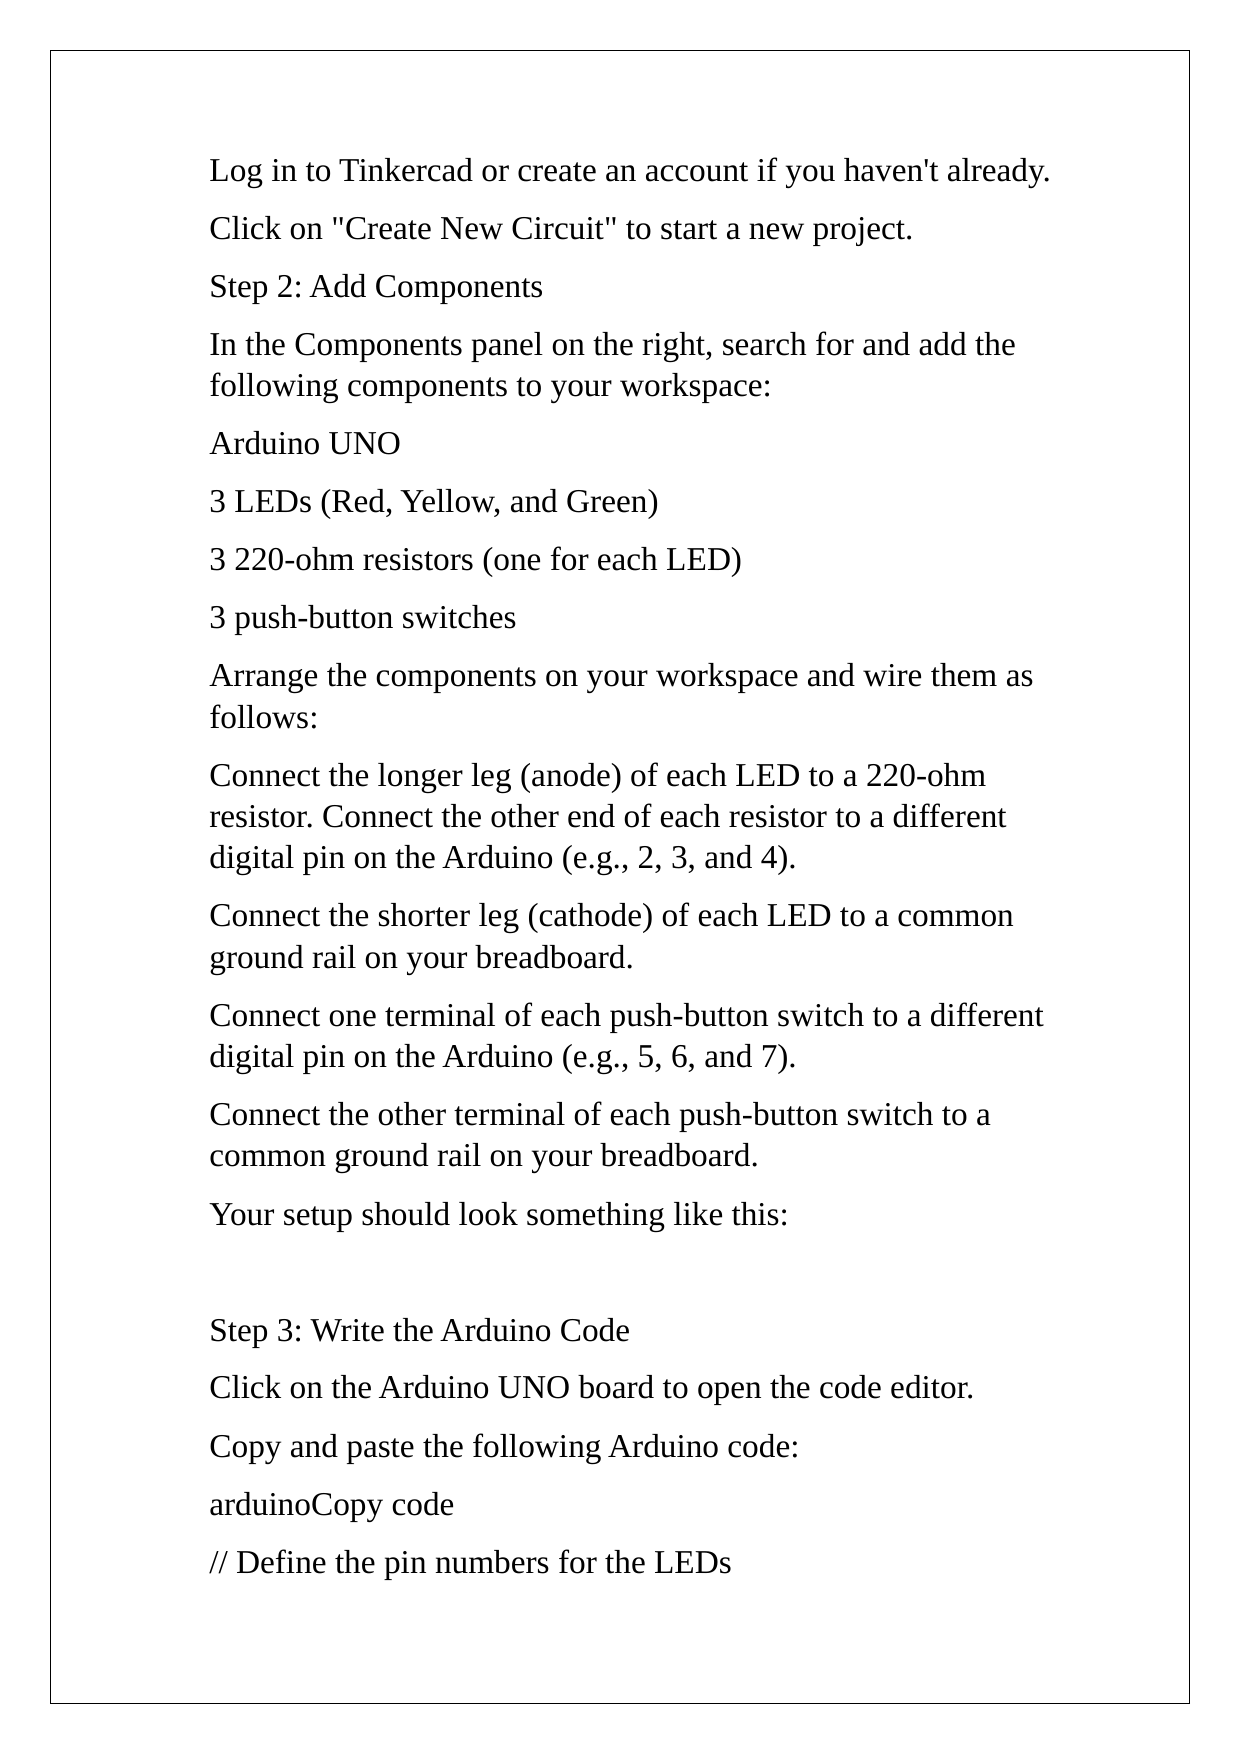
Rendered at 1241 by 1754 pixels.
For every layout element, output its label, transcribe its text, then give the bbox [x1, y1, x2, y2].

text 3 LEDs (Red, Yellow, and Green) [209, 481, 1090, 520]
text Click on "Create New Circuit" to start a new project. [209, 208, 1090, 246]
text In the Components panel on the right, search for and add the following components to your workspace: [209, 324, 1090, 404]
text Log in to Tinkercad or create an account if you haven't already. [209, 150, 1090, 188]
text Your setup should look something like this: [209, 1194, 1090, 1232]
text Connect the shorter leg (cathode) of each LED to a common ground rail on your breadboard. [209, 896, 1090, 975]
text // Define the pin numbers for the LEDs [209, 1542, 1090, 1580]
text Connect one terminal of each push-button switch to a different digital pin on the Arduino (e.g., 5, 6, and 7). [209, 995, 1090, 1075]
text 3 push-button switches [209, 597, 1090, 636]
text Click on the Arduino UNO board to open the code editor. [209, 1368, 1090, 1406]
text Arduino UNO [209, 423, 1090, 462]
text arduinoCopy code [209, 1484, 1090, 1522]
text Step 3: Write the Arduino Code [209, 1310, 1090, 1348]
text Copy and paste the following Arduino code: [209, 1426, 1090, 1464]
text Arrange the components on your workspace and wire them as follows: [209, 656, 1090, 735]
text Connect the longer leg (anode) of each LED to a 220-ohm resistor. Connect the other end of each resistor to a different digital pin on the Arduino (e.g., 2, 3, and 4). [209, 755, 1090, 876]
text Connect the other terminal of each push-button switch to a common ground rail on your breadboard. [209, 1094, 1090, 1174]
text 3 220-ohm resistors (one for each LED) [209, 539, 1090, 578]
text Step 2: Add Components [209, 266, 1090, 304]
